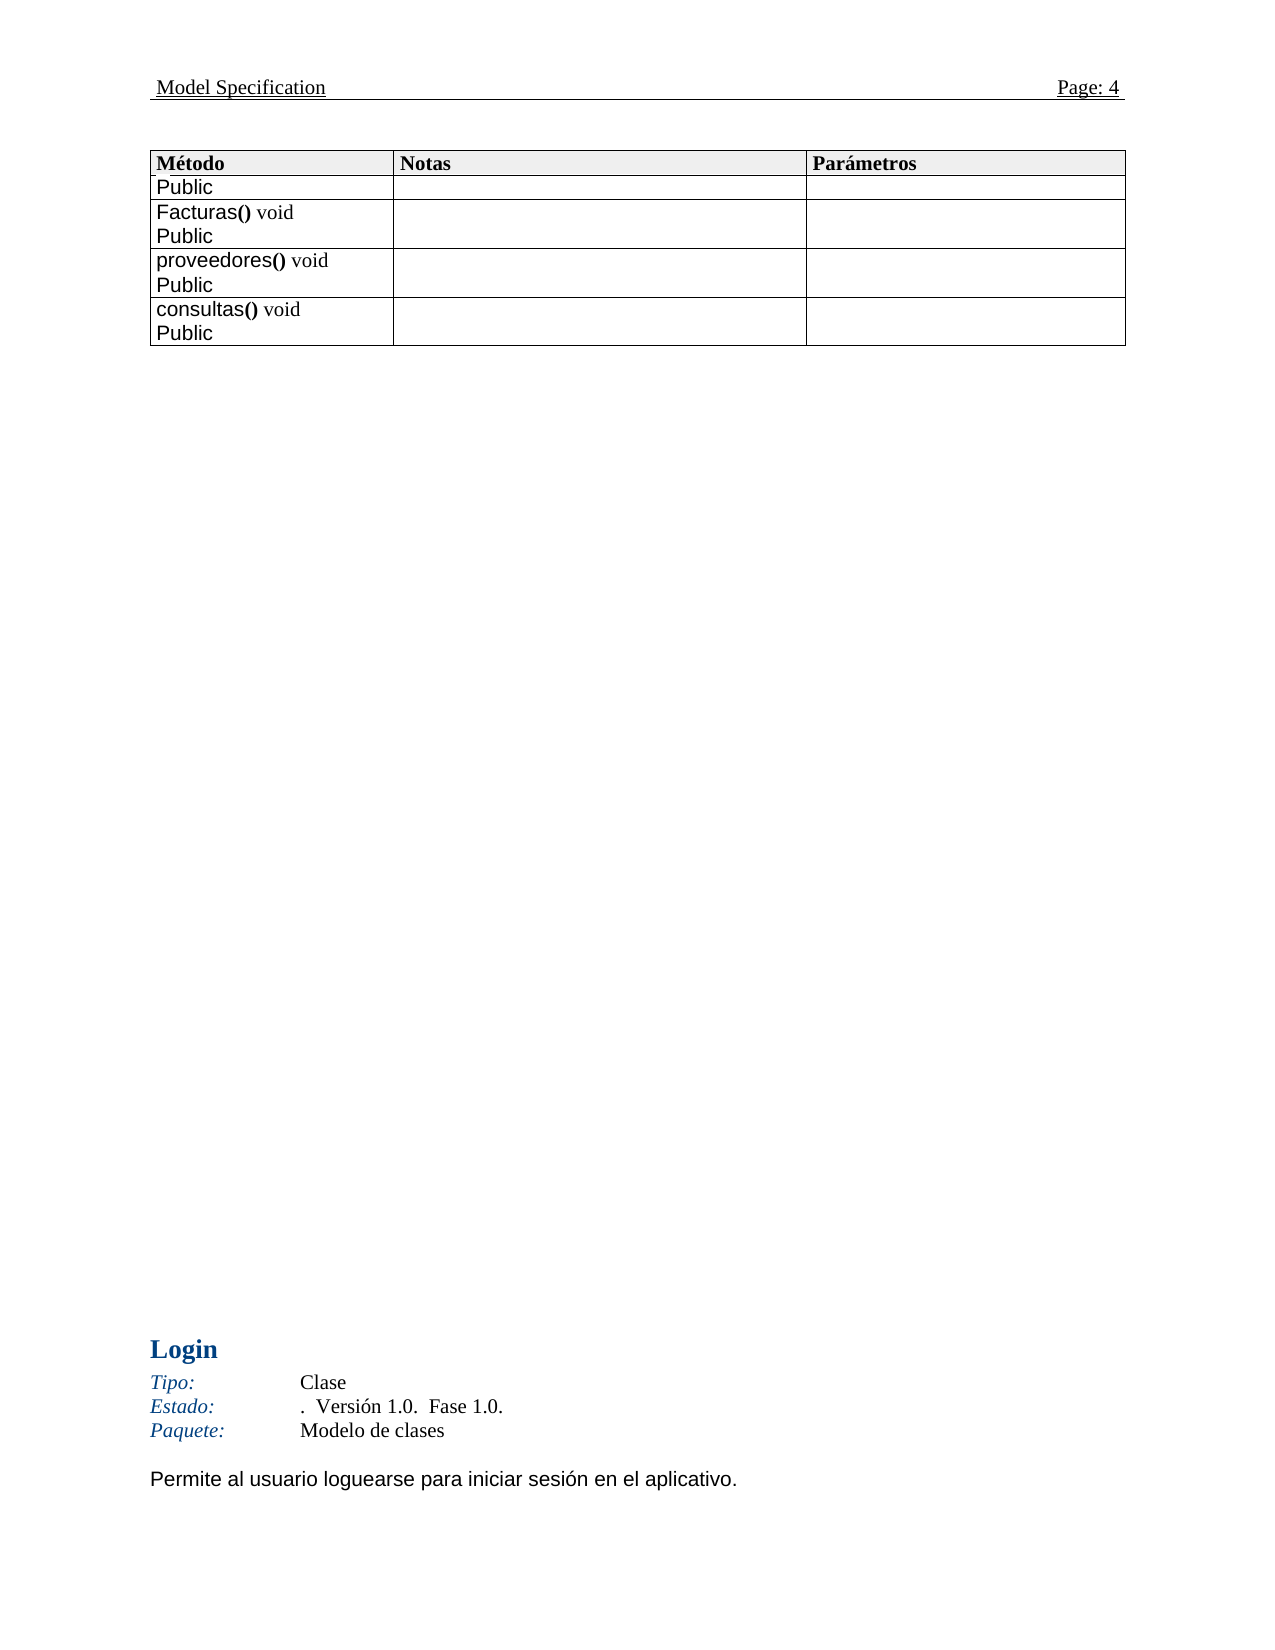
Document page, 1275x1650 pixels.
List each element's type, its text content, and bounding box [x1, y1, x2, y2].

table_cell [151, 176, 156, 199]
table_cell [394, 249, 806, 296]
table_cell [807, 298, 1125, 345]
table_cell [807, 200, 1125, 248]
table_header Notas [394, 151, 806, 174]
table_header Parámetros [807, 151, 1125, 174]
table_cell Facturas() void Public [151, 200, 393, 248]
subtitle Login [168, 1333, 1125, 1364]
table_cell [394, 176, 806, 199]
table_cell [807, 249, 1125, 296]
table_cell [394, 200, 806, 248]
table_cell [807, 176, 1125, 199]
table_cell [394, 298, 806, 345]
text Paquete: Modelo de clases [150, 1418, 1125, 1442]
table_header Método [151, 151, 393, 174]
text Tipo: Clase [150, 1370, 1125, 1394]
table_cell consultas() void Public [151, 298, 393, 345]
text Estado: . Versión 1.0. Fase 1.0. [150, 1394, 1125, 1418]
text Permite al usuario loguearse para iniciar sesión en el aplicativo. [164, 1467, 1125, 1491]
table_cell Cliente() void Public [170, 176, 393, 199]
table_cell proveedores() void Public [151, 249, 393, 296]
